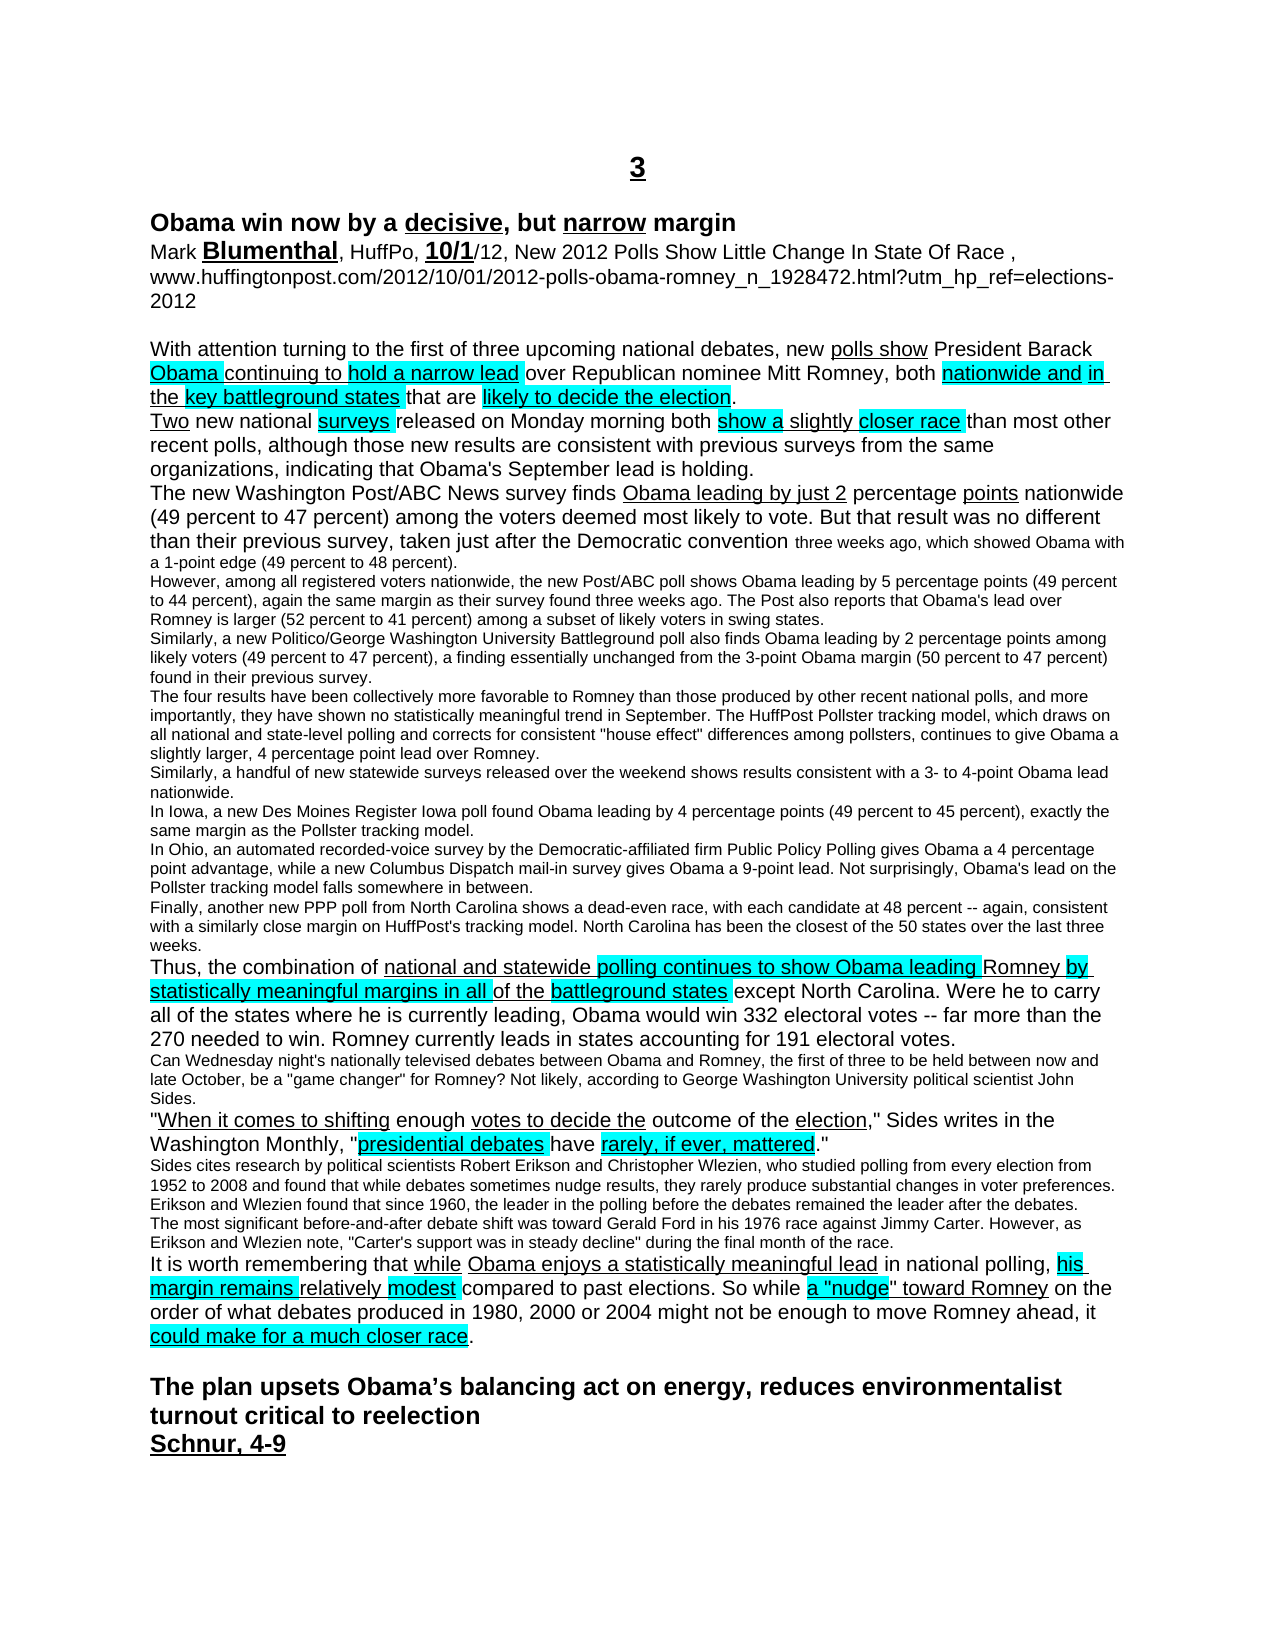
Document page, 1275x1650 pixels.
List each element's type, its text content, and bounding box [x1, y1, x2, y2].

text Finally, another new PPP poll from North Carolina shows a dead-even race, with each candidate at 48 percent -- again, consistent with a similarly close margin on HuffPost's tracking model. North Carolina has been the closest of the 50 states over the last three weeks. [150, 897, 1125, 955]
text However, among all registered voters nationwide, the new Post/ABC poll shows Obama leading by 5 percentage points (49 percent to 44 percent), again the same margin as their survey found three weeks ago. The Post also reports that Obama's lead over Romney is larger (52 percent to 41 percent) among a subset of likely voters in swing states. [150, 572, 1125, 629]
text Similarly, a new Politico/George Washington University Battleground poll also finds Obama leading by 2 percentage points among likely voters (49 percent to 47 percent), a finding essentially unchanged from the 3-point Obama margin (50 percent to 47 percent) found in their previous survey. [150, 629, 1125, 687]
text Similarly, a handful of new statewide surveys released over the weekend shows results consistent with a 3- to 4-point Obama lead nationwide. [150, 763, 1125, 802]
text Thus, the combination of national and statewide polling continues to show Obama leading Romney by statistically meaningful margins in all of the battleground states except North Carolina. Were he to carry all of the states where he is currently leading, Obama would win 332 electoral votes -- far more than the 270 needed to win. Romney currently leads in states accounting for 191 electoral votes. [150, 955, 1125, 1051]
subtitle 3 [150, 150, 1125, 183]
text In Iowa, a new Des Moines Register Iowa poll found Obama leading by 4 percentage points (49 percent to 45 percent), exactly the same margin as the Pollster tracking model. [150, 802, 1125, 840]
text The four results have been collectively more favorable to Romney than those produced by other recent national polls, and more importantly, they have shown no statistically meaningful trend in September. The HuffPost Pollster tracking model, which draws on all national and state-level polling and corrects for consistent "house effect" differences among pollsters, continues to give Obama a slightly larger, 4 percentage point lead over Romney. [150, 687, 1125, 763]
text "When it comes to shifting enough votes to decide the outcome of the election," Sides writes in the Washington Monthly, "presidential debates have rarely, if ever, mattered." [150, 1108, 1125, 1156]
text The most significant before-and-after debate shift was toward Gerald Ford in his 1976 race against Jimmy Carter. However, as Erikson and Wlezien note, "Carter's support was in steady decline" during the final month of the race. [150, 1214, 1125, 1252]
text Two new national surveys released on Monday morning both show a slightly closer race than most other recent polls, although those new results are consistent with previous surveys from the same organizations, indicating that Obama's September lead is holding. [150, 409, 1125, 481]
text With attention turning to the first of three upcoming national debates, new polls show President Barack Obama continuing to hold a narrow lead over Republican nominee Mitt Romney, both nationwide and in the key battleground states that are likely to decide the election. [150, 337, 1125, 409]
text The plan upsets Obama’s balancing act on energy, reduces environmentalist turnout critical to reelection [150, 1372, 1125, 1429]
text It is worth remembering that while Obama enjoys a statistically meaningful lead in national polling, his margin remains relatively modest compared to past elections. So while a "nudge" toward Romney on the order of what debates produced in 1980, 2000 or 2004 might not be enough to move Romney ahead, it could make for a much closer race. [150, 1252, 1125, 1348]
text In Ohio, an automated recorded-voice survey by the Democratic-affiliated firm Public Policy Polling gives Obama a 4 percentage point advantage, while a new Columbus Dispatch mail-in survey gives Obama a 9-point lead. Not surprisingly, Obama's lead on the Pollster tracking model falls somewhere in between. [150, 840, 1125, 897]
text The new Washington Post/ABC News survey finds Obama leading by just 2 percentage points nationwide (49 percent to 47 percent) among the voters deemed most likely to vote. But that result was no different than their previous survey, taken just after the Democratic convention three weeks ago, which showed Obama with a 1-point edge (49 percent to 48 percent). [150, 481, 1125, 572]
text Can Wednesday night's nationally televised debates between Obama and Romney, the first of three to be held between now and late October, be a "game changer" for Romney? Not likely, according to George Washington University political scientist John Sides. [150, 1051, 1125, 1108]
subtitle Obama win now by a decisive, but narrow margin [150, 207, 1125, 236]
text Sides cites research by political scientists Robert Erikson and Christopher Wlezien, who studied polling from every election from 1952 to 2008 and found that while debates sometimes nudge results, they rarely produce substantial changes in voter preferences. Erikson and Wlezien found that since 1960, the leader in the polling before the debates remained the leader after the debates. [150, 1156, 1125, 1214]
text Mark Blumenthal, HuffPo, 10/1/12, New 2012 Polls Show Little Change In State Of Race , www.huffingtonpost.com/2012/10/01/2012-polls-obama-romney_n_1928472.html?utm_hp_ref=elections-2012 [150, 236, 1125, 313]
text Schnur, 4-9 [150, 1429, 1125, 1458]
